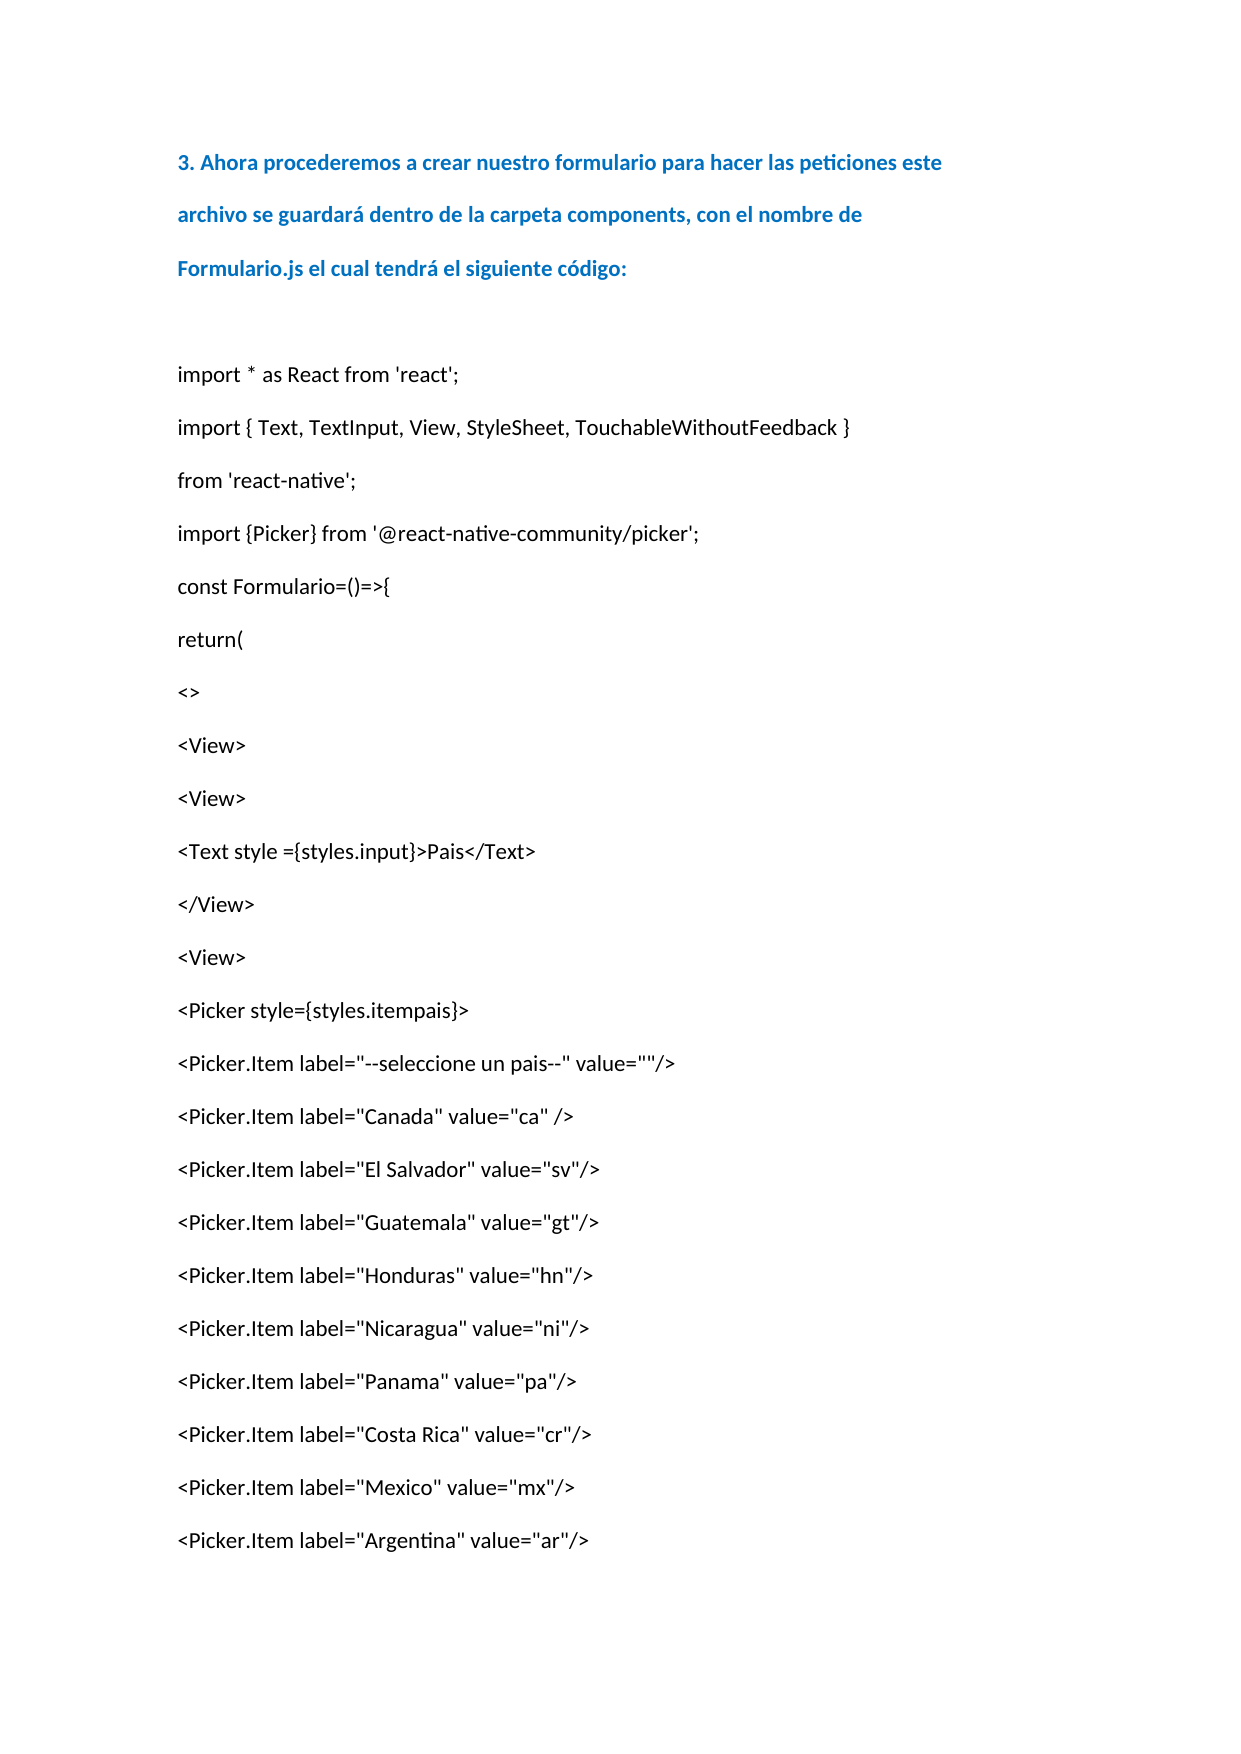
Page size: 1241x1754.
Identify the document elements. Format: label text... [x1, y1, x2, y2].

text <Picker.Item label="Mexico" value="mx"/> [177, 1473, 1063, 1501]
text import * as React from 'react'; [177, 360, 1063, 388]
text <Picker.Item label="Guatemala" value="gt"/> [177, 1208, 1063, 1236]
text <Picker.Item label="El Salvador" value="sv"/> [177, 1155, 1063, 1183]
text <Text style ={styles.input}>Pais</Text> [177, 837, 1063, 865]
text from 'react-native'; [177, 466, 1063, 494]
text Formulario.js el cual tendrá el siguiente código: [177, 254, 1063, 282]
text </View> [177, 890, 1063, 918]
text <> [177, 678, 1063, 706]
text <Picker.Item label="Honduras" value="hn"/> [177, 1261, 1063, 1289]
text <View> [177, 784, 1063, 812]
text const Formulario=()=>{ [177, 572, 1063, 600]
text <Picker.Item label="Canada" value="ca" /> [177, 1102, 1063, 1130]
text archivo se guardará dentro de la carpeta components, con el nombre de [177, 201, 1063, 229]
text <Picker.Item label="Costa Rica" value="cr"/> [177, 1420, 1063, 1448]
text return( [177, 625, 1063, 653]
text <View> [177, 943, 1063, 971]
text <Picker style={styles.itempais}> [177, 996, 1063, 1024]
text <Picker.Item label="--seleccione un pais--" value=""/> [177, 1049, 1063, 1077]
text <Picker.Item label="Argentina" value="ar"/> [177, 1526, 1063, 1554]
text <View> [177, 731, 1063, 759]
text import { Text, TextInput, View, StyleSheet, TouchableWithoutFeedback } [177, 413, 1063, 441]
text <Picker.Item label="Panama" value="pa"/> [177, 1367, 1063, 1395]
text <Picker.Item label="Nicaragua" value="ni"/> [177, 1314, 1063, 1342]
text import {Picker} from '@react-native-community/picker'; [177, 519, 1063, 547]
text 3. Ahora procederemos a crear nuestro formulario para hacer las peticiones este [177, 148, 1063, 176]
